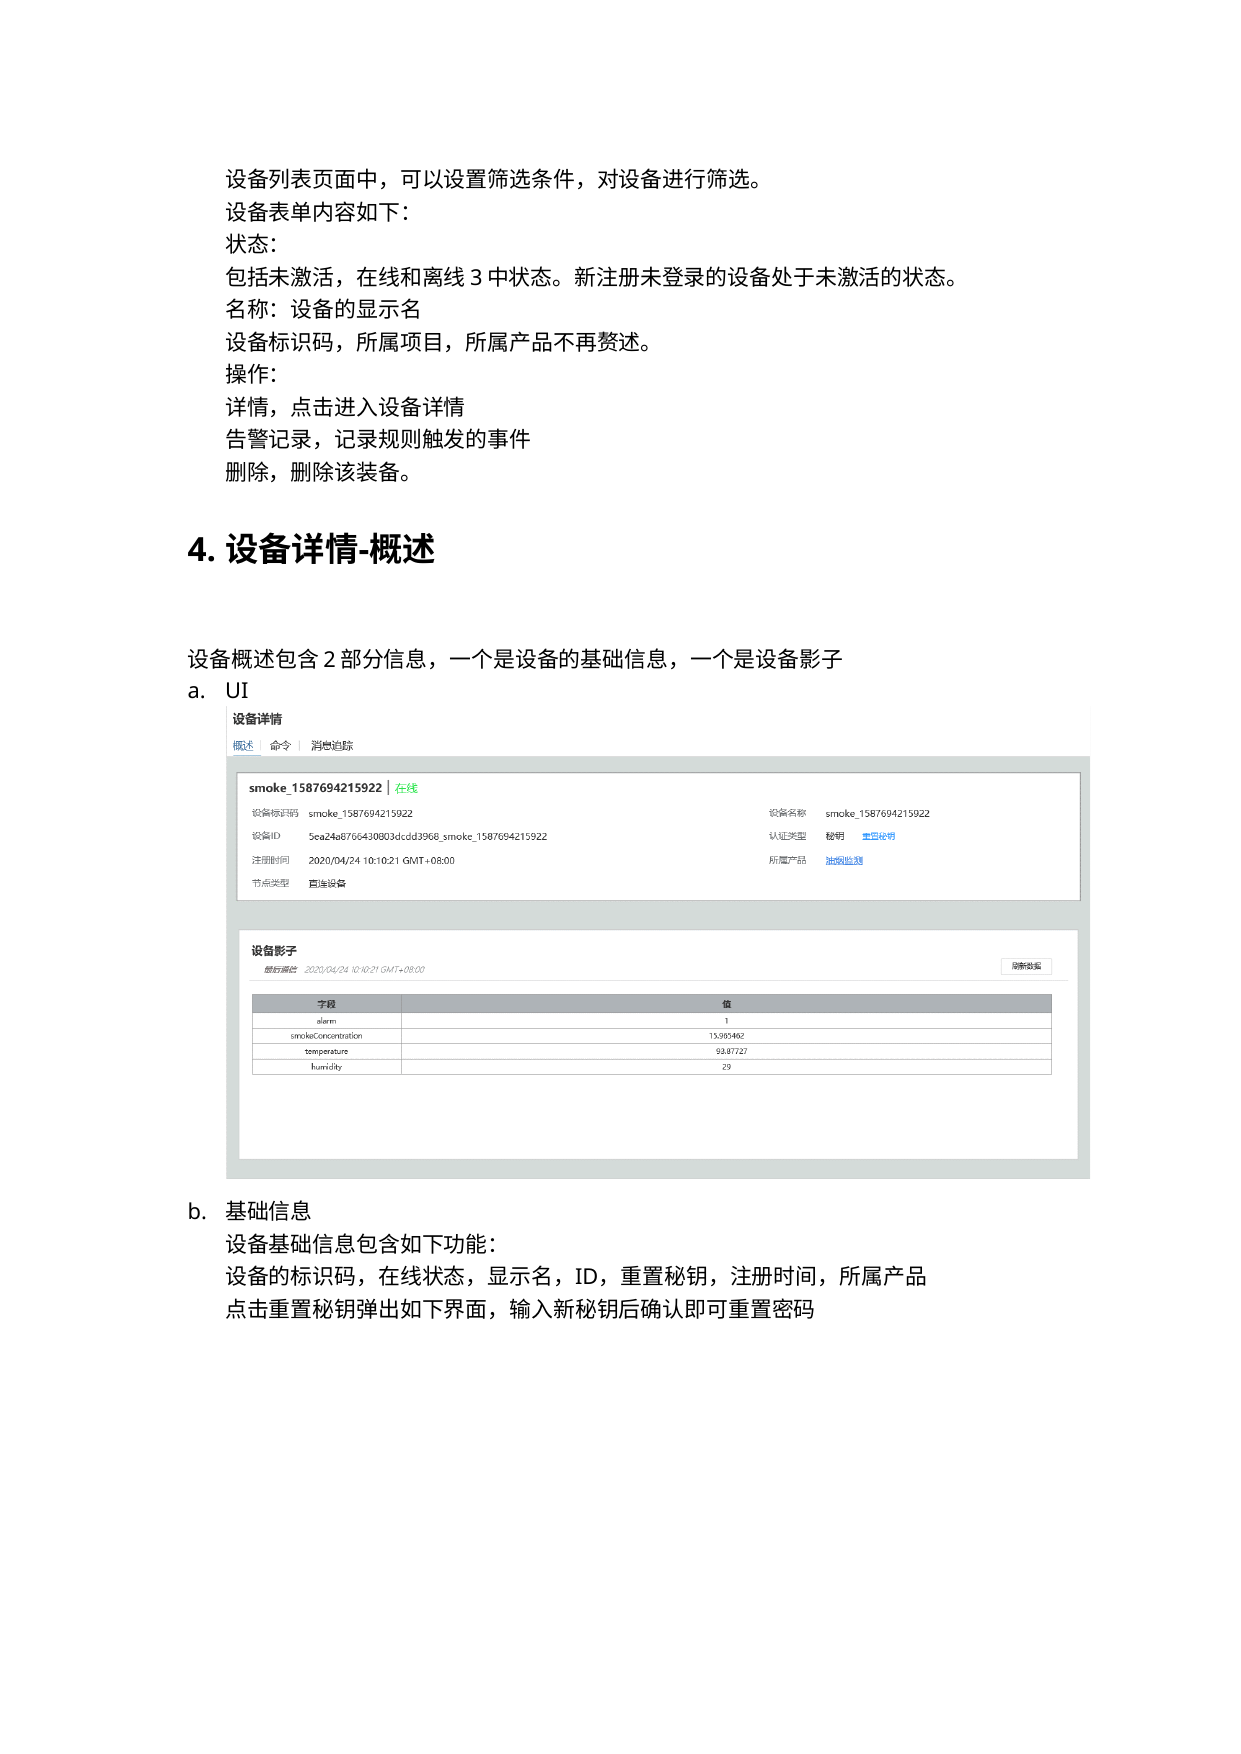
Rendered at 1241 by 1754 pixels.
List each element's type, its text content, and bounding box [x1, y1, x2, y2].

subtitle 设备详情-概述 [187, 514, 1053, 579]
list 包括未激活，在线和离线3中状态。新注册未登录的设备处于未激活的状态。 [225, 259, 1053, 292]
text 设备概述包含2部分信息，一个是设备的基础信息，一个是设备影子 [187, 641, 1053, 674]
list 设备的标识码，在线状态，显示名，ID，重置秘钥，注册时间，所属产品 [225, 1259, 1053, 1291]
list 设备列表页面中，可以设置筛选条件，对设备进行筛选。 [225, 162, 1053, 194]
list 状态： [225, 227, 1053, 259]
list 名称：设备的显示名 [225, 292, 1053, 324]
list 操作： [225, 357, 1053, 389]
list 告警记录，记录规则触发的事件 [225, 422, 1053, 454]
list 基础信息 [187, 1194, 1053, 1226]
picture [225, 706, 1091, 1179]
list 详情，点击进入设备详情 [225, 389, 1053, 422]
list 设备表单内容如下： [225, 194, 1053, 227]
list 设备标识码，所属项目，所属产品不再赘述。 [225, 324, 1053, 357]
list 删除，删除该装备。 [225, 454, 1053, 487]
list 设备基础信息包含如下功能： [225, 1226, 1053, 1259]
list 点击重置秘钥弹出如下界面，输入新秘钥后确认即可重置密码 [225, 1291, 1053, 1324]
list UI [187, 674, 1053, 706]
